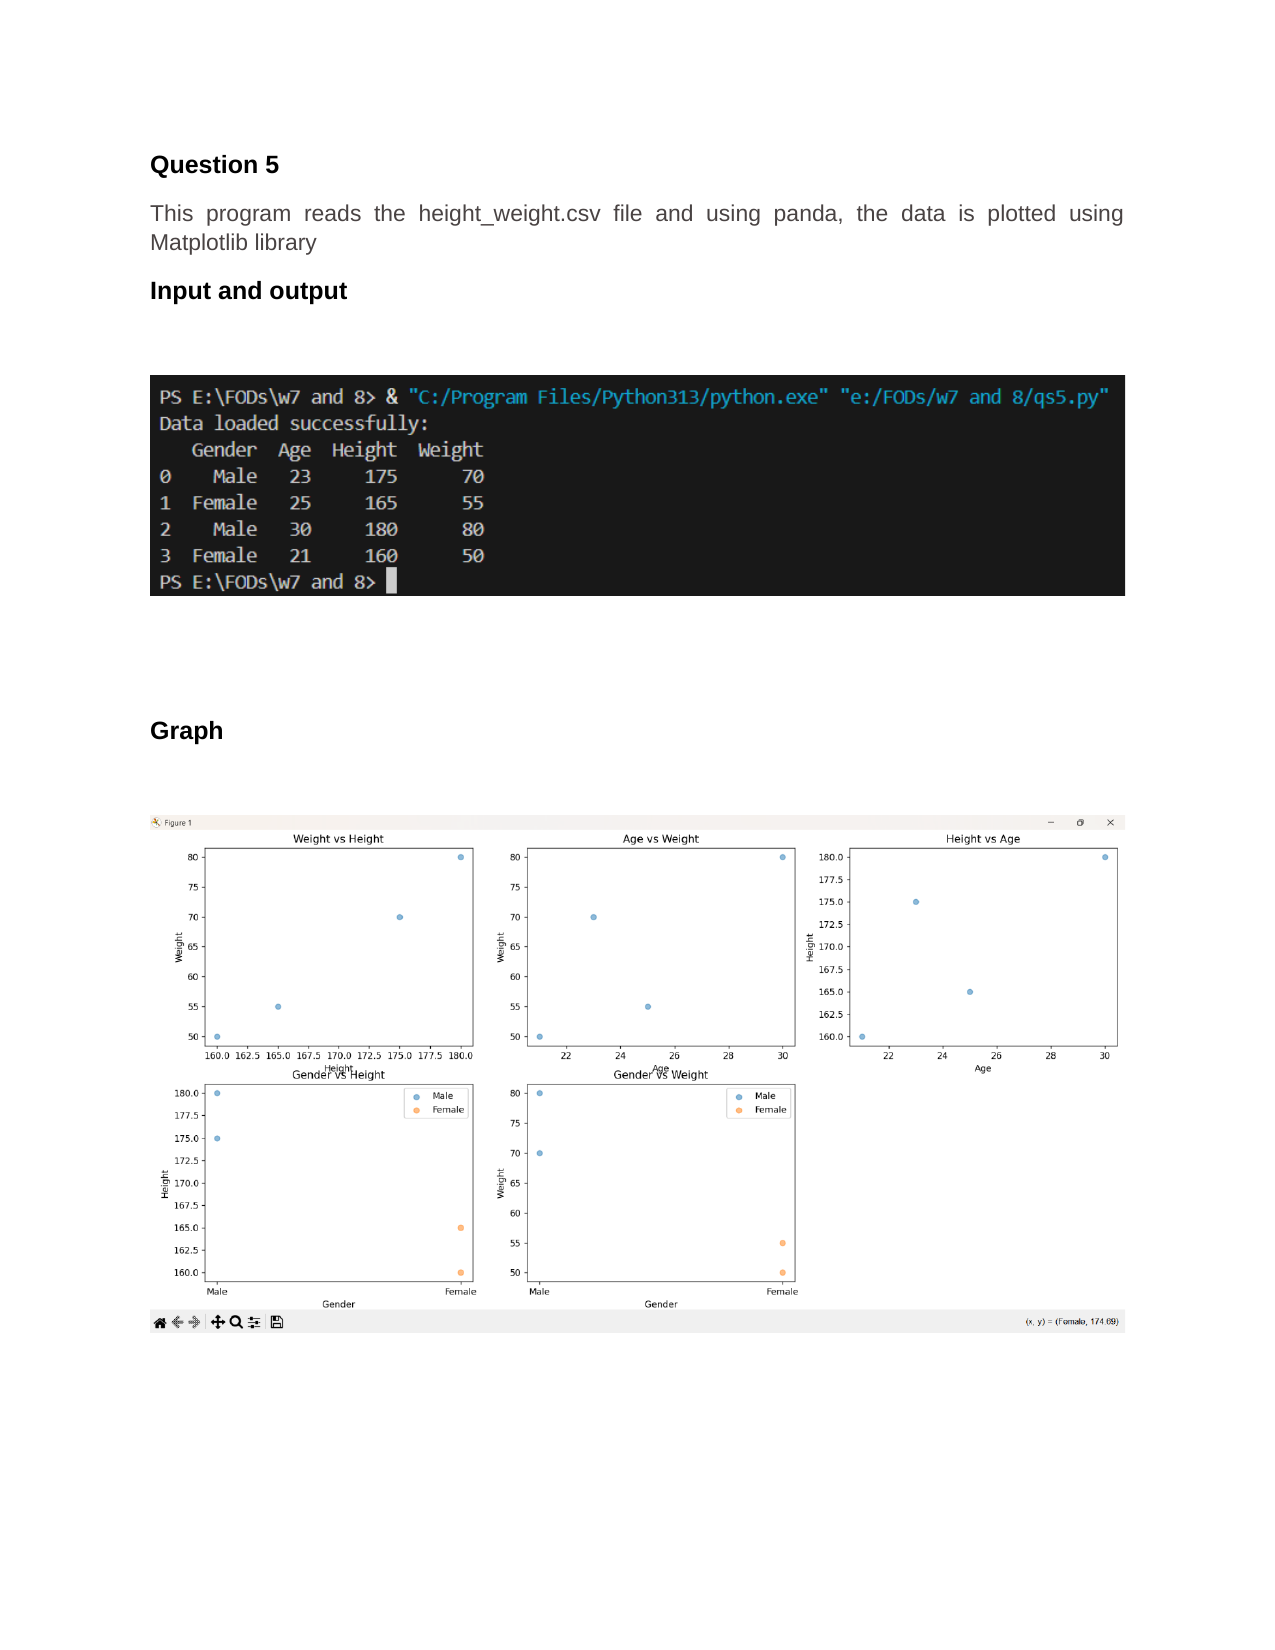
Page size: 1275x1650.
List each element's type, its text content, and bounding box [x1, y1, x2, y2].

text This program reads the height_weight.csv file and using panda, the data is plotted using Matplotlib library [150, 226, 1125, 255]
text Input and output [150, 276, 1125, 305]
picture [150, 815, 1125, 1333]
text Graph [150, 716, 1125, 745]
text Question 5 [150, 150, 1125, 179]
picture [150, 375, 1125, 596]
